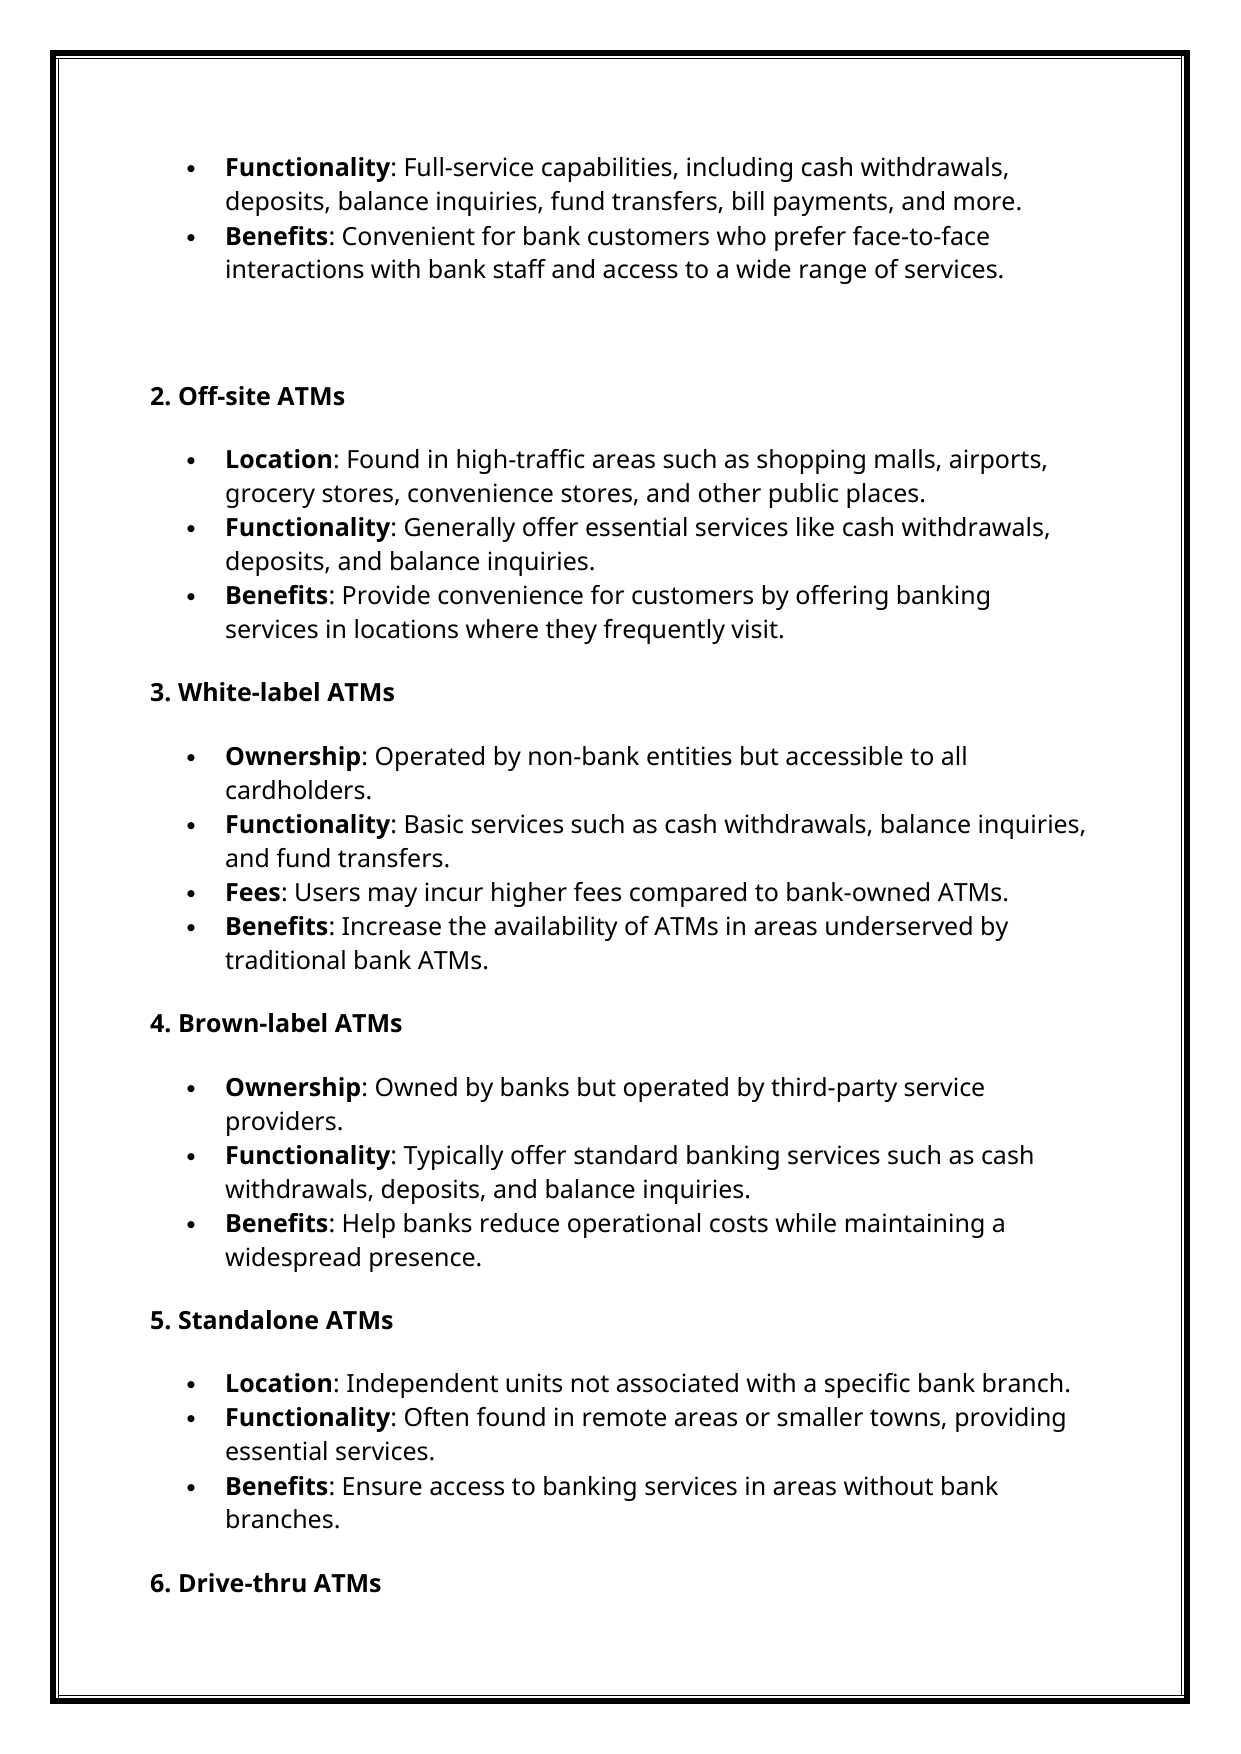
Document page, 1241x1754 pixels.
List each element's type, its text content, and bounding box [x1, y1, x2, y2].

list Benefits: Ensure access to banking services in areas without bank branches. [187, 1468, 1090, 1536]
text 2. Off-site ATMs [150, 378, 1090, 412]
list Functionality: Often found in remote areas or smaller towns, providing essential services. [187, 1400, 1090, 1468]
list Benefits: Convenient for bank customers who prefer face-to-face interactions with bank staff and access to a wide range of services. [187, 218, 1090, 286]
text 4. Brown-label ATMs [150, 1006, 1090, 1040]
text 3. White-label ATMs [150, 675, 1090, 709]
text 6. Drive-thru ATMs [150, 1565, 1090, 1599]
list Functionality: Generally offer essential services like cash withdrawals, deposits, and balance inquiries. [187, 510, 1090, 578]
list Functionality: Typically offer standard banking services such as cash withdrawals, deposits, and balance inquiries. [187, 1137, 1090, 1205]
list Benefits: Provide convenience for customers by offering banking services in locations where they frequently visit. [187, 578, 1090, 646]
list Ownership: Owned by banks but operated by third-party service providers. [187, 1069, 1090, 1137]
list Location: Independent units not associated with a specific bank branch. [187, 1366, 1090, 1400]
list Location: Found in high-traffic areas such as shopping malls, airports, grocery stores, convenience stores, and other public places. [187, 442, 1090, 510]
list Benefits: Help banks reduce operational costs while maintaining a widespread presence. [187, 1205, 1090, 1273]
list Functionality: Full-service capabilities, including cash withdrawals, deposits, balance inquiries, fund transfers, bill payments, and more. [187, 150, 1090, 218]
list Benefits: Increase the availability of ATMs in areas underserved by traditional bank ATMs. [187, 909, 1090, 977]
text 5. Standalone ATMs [150, 1303, 1090, 1337]
list Ownership: Operated by non-bank entities but accessible to all cardholders. [187, 738, 1090, 806]
list Functionality: Basic services such as cash withdrawals, balance inquiries, and fund transfers. [187, 806, 1090, 874]
list Fees: Users may incur higher fees compared to bank-owned ATMs. [187, 874, 1090, 909]
